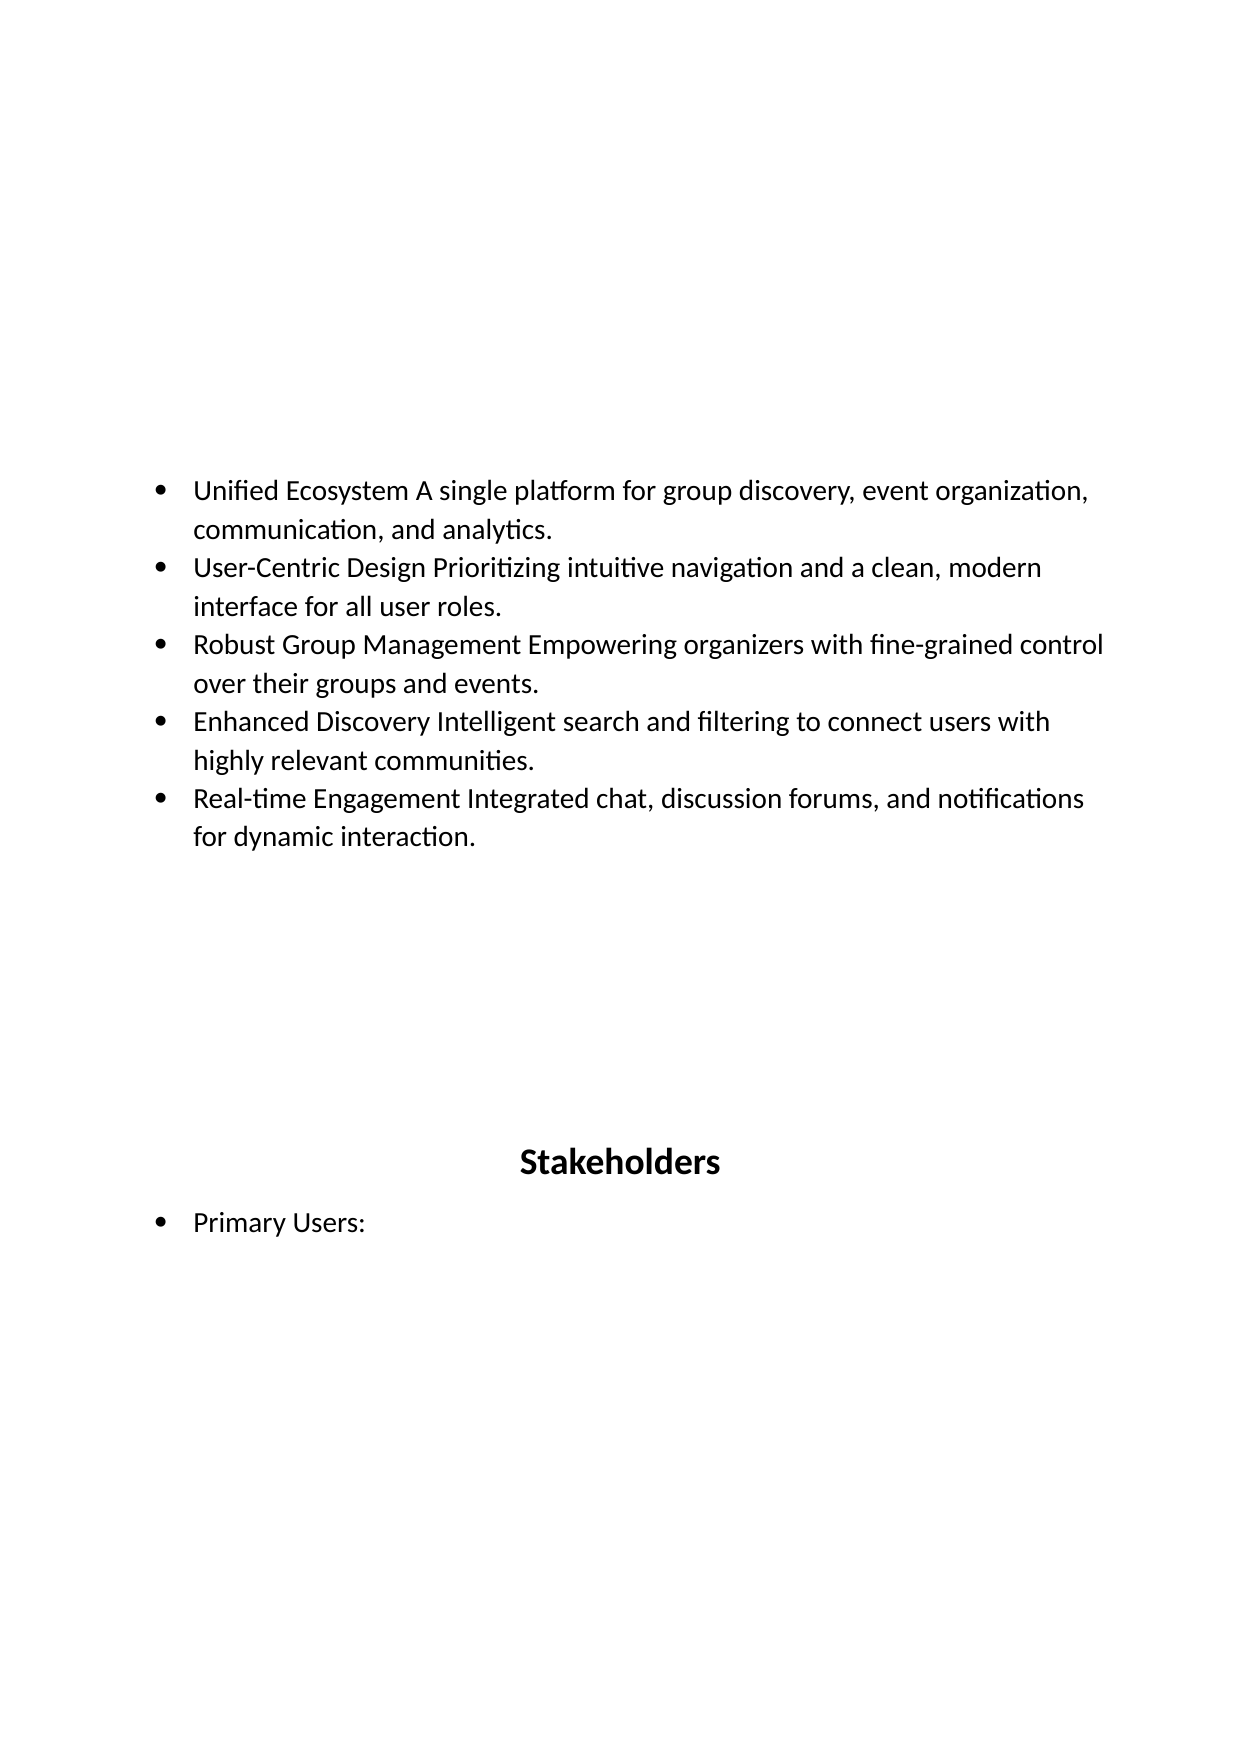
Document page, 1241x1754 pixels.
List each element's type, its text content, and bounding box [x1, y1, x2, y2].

list User-Centric Design Prioritizing intuitive navigation and a clean, modern interface for all user roles. [156, 549, 1122, 623]
list Primary Users: [156, 1204, 1122, 1240]
list Robust Group Management Empowering organizers with fine-grained control over their groups and events. [156, 626, 1122, 700]
list communication, and analytics. [193, 511, 1122, 547]
text Stakeholders [118, 1138, 1122, 1184]
list Enhanced Discovery Intelligent search and filtering to connect users with highly relevant communities. [156, 703, 1122, 777]
list Real-time Engagement Integrated chat, discussion forums, and notifications for dynamic interaction. [156, 780, 1122, 854]
list Unified Ecosystem A single platform for group discovery, event organization, [156, 472, 1122, 508]
